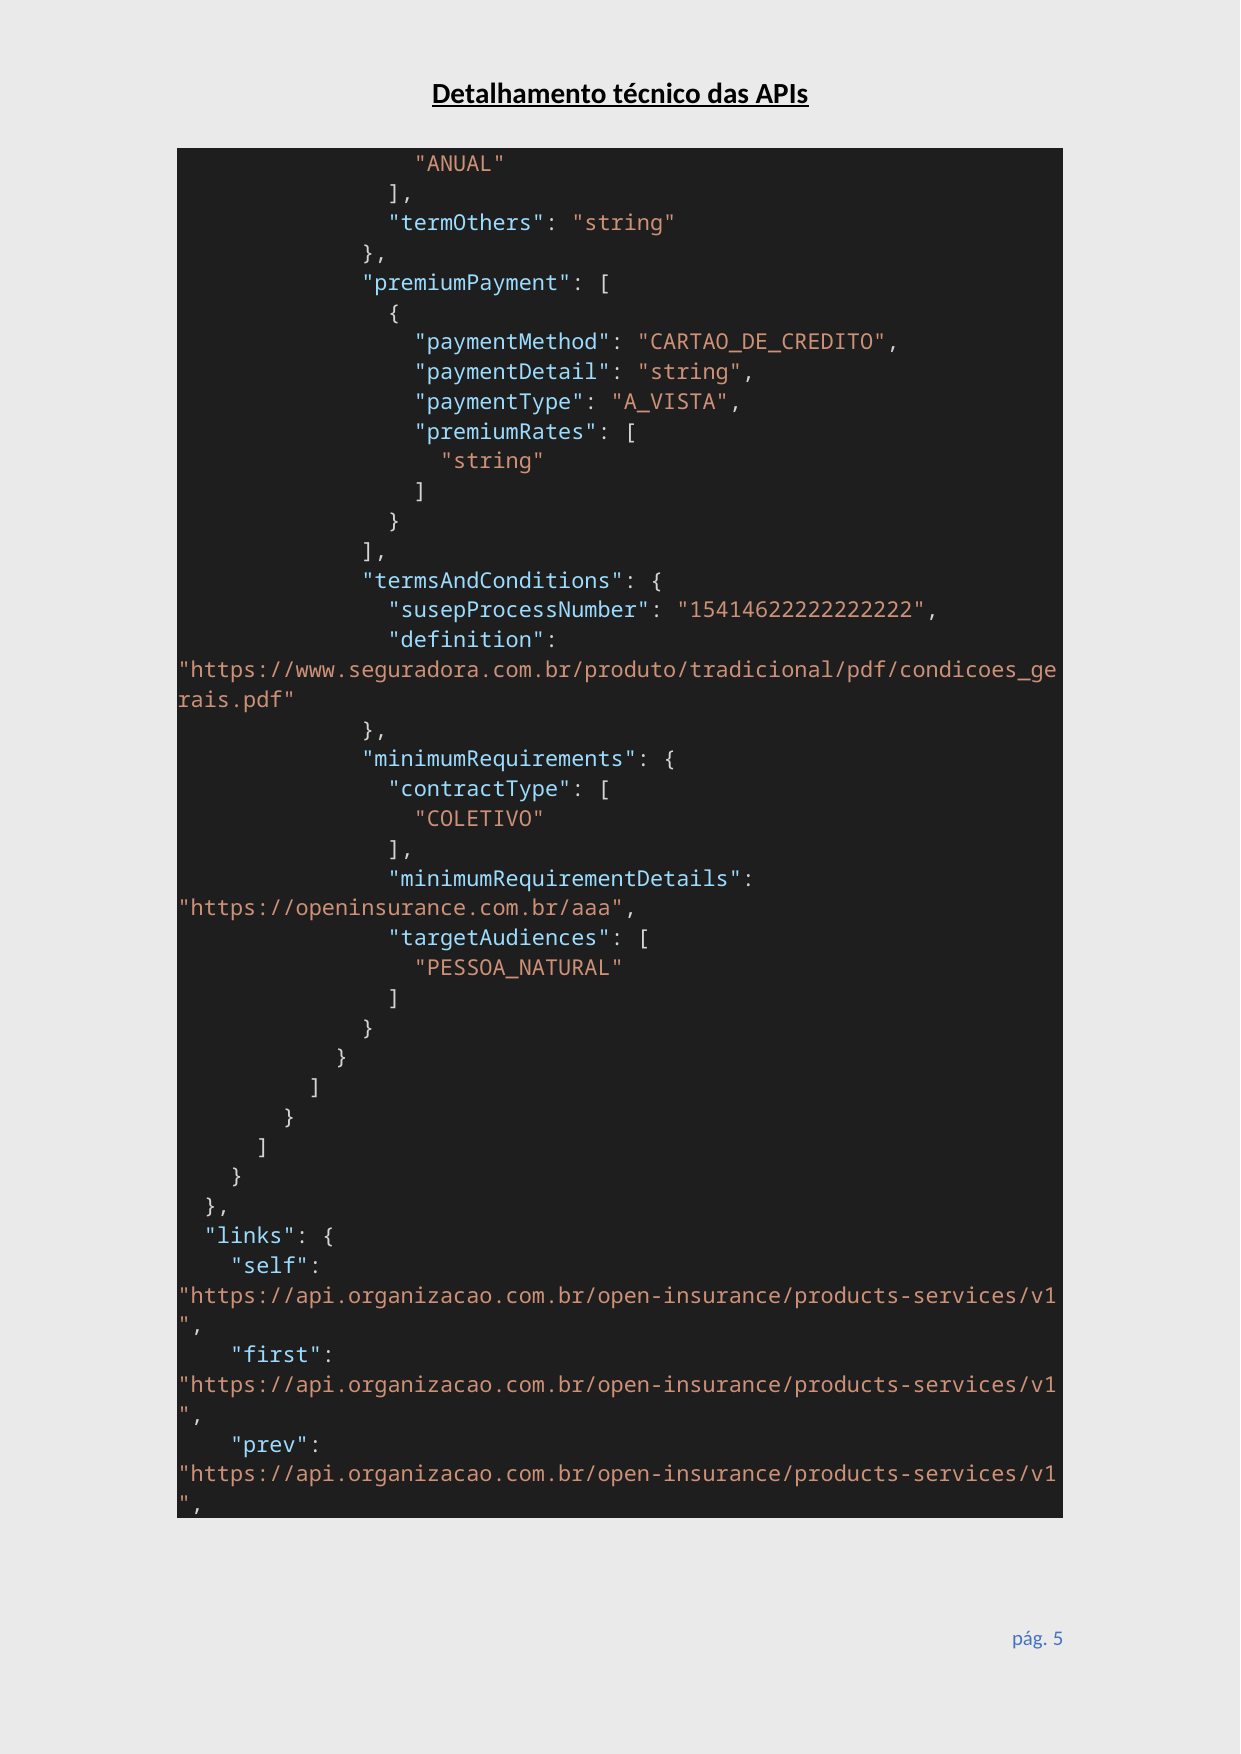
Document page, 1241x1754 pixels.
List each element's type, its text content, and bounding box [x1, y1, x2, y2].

text ], [177, 177, 1063, 207]
text "string" [177, 446, 1063, 475]
text "prev": "https://api.organizacao.com.br/open-insurance/products-services/v1", [177, 1429, 1063, 1518]
text ], [177, 833, 1063, 863]
text ] [177, 1131, 1063, 1161]
text "premiumRates": [ [177, 416, 1063, 446]
text "self": "https://api.organizacao.com.br/open-insurance/products-services/v1", [177, 1250, 1063, 1339]
text } [177, 505, 1063, 535]
text ] [177, 982, 1063, 1012]
text { [177, 297, 1063, 326]
text "COLETIVO" [177, 803, 1063, 833]
text "definition": "https://www.seguradora.com.br/produto/tradicional/pdf/condicoes_gerais.pdf" [177, 624, 1063, 714]
text "termOthers": "string" [177, 207, 1063, 237]
text "susepProcessNumber": "15414622222222222", [177, 594, 1063, 624]
text } [177, 1161, 1063, 1190]
text "premiumPayment": [ [177, 267, 1063, 297]
text ] [177, 1071, 1063, 1101]
text ] [177, 475, 1063, 505]
text "minimumRequirements": { [177, 743, 1063, 773]
text "PESSOA_NATURAL" [177, 952, 1063, 982]
text "minimumRequirementDetails": "https://openinsurance.com.br/aaa", [177, 863, 1063, 922]
text } [177, 1041, 1063, 1071]
text "termsAndConditions": { [177, 565, 1063, 594]
text }, [177, 1190, 1063, 1220]
text "ANUAL" [177, 148, 1063, 177]
text }, [177, 714, 1063, 743]
text "paymentMethod": "CARTAO_DE_CREDITO", [177, 326, 1063, 356]
text ], [177, 535, 1063, 565]
text "first": "https://api.organizacao.com.br/open-insurance/products-services/v1", [177, 1339, 1063, 1429]
text } [177, 1101, 1063, 1131]
text "paymentDetail": "string", [177, 356, 1063, 386]
text "contractType": [ [177, 773, 1063, 803]
text "links": { [177, 1220, 1063, 1250]
text } [177, 1012, 1063, 1041]
text "targetAudiences": [ [177, 922, 1063, 952]
text }, [177, 237, 1063, 267]
text "paymentType": "A_VISTA", [177, 386, 1063, 416]
